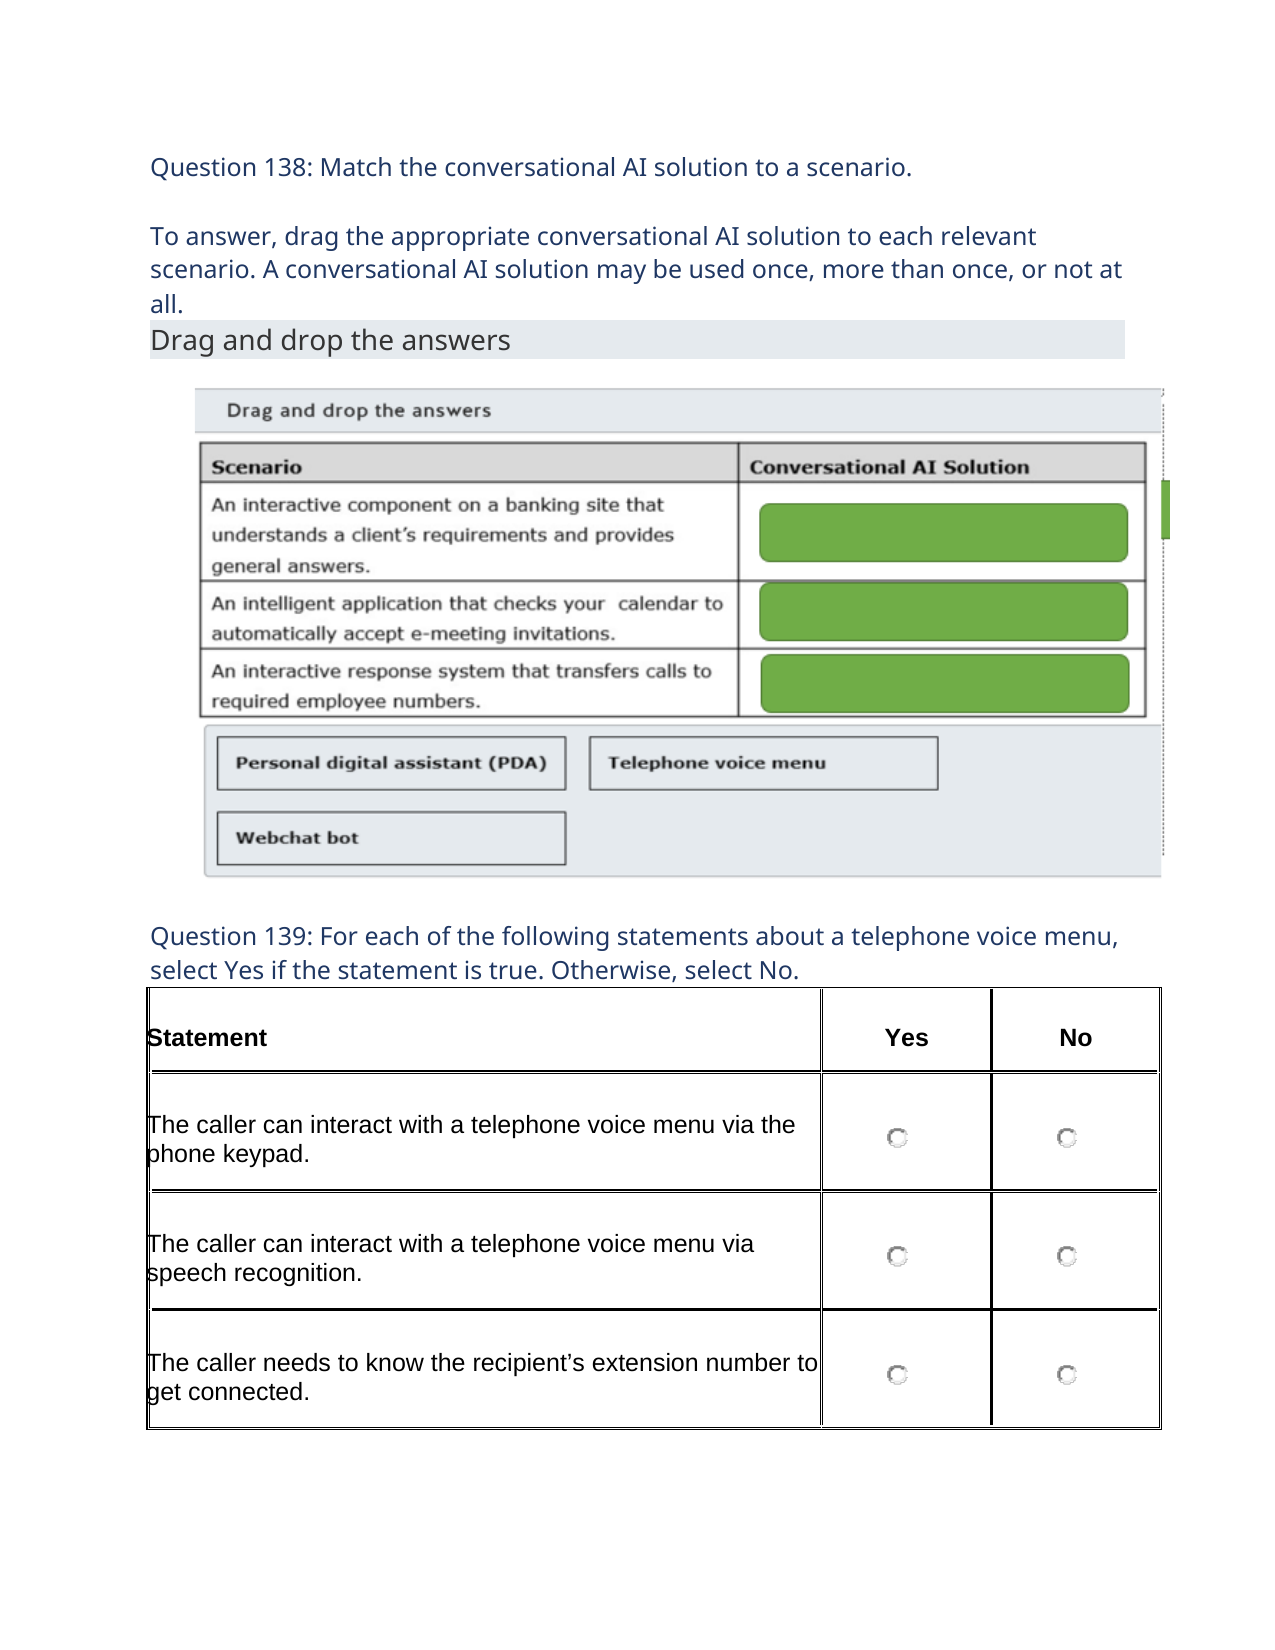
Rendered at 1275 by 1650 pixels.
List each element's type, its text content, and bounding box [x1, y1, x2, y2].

table_header Statement [150, 988, 820, 1070]
table_cell The caller needs to know the recipient’s extension number to get connected. [148, 1308, 822, 1427]
subtitle Question 139: For each of the following statements about a telephone voice menu, select Yes if the statement is true. Otherwise, select No. [150, 919, 1125, 987]
table_header Yes [823, 988, 990, 1070]
subtitle Question 138: Match the conversational AI solution to a scenario. To answer, drag the appropriate conversational AI solution to each relevant scenario. A conversational AI solution may be used once, more than once, or not at all. [150, 150, 1125, 320]
table_cell The caller can interact with a telephone voice menu via the phone keypad. [150, 1070, 820, 1189]
table_cell [822, 1311, 991, 1427]
picture [194, 387, 1170, 890]
table_cell The caller can interact with a telephone voice menu via speech recognition. [150, 1189, 820, 1308]
table_header No [993, 988, 1159, 1070]
text Drag and drop the answers [150, 320, 1125, 359]
table_cell [993, 1070, 1159, 1189]
table_cell [993, 1189, 1159, 1308]
table_cell [991, 1308, 1160, 1427]
table_cell [823, 1074, 990, 1189]
table_cell [823, 1193, 990, 1308]
